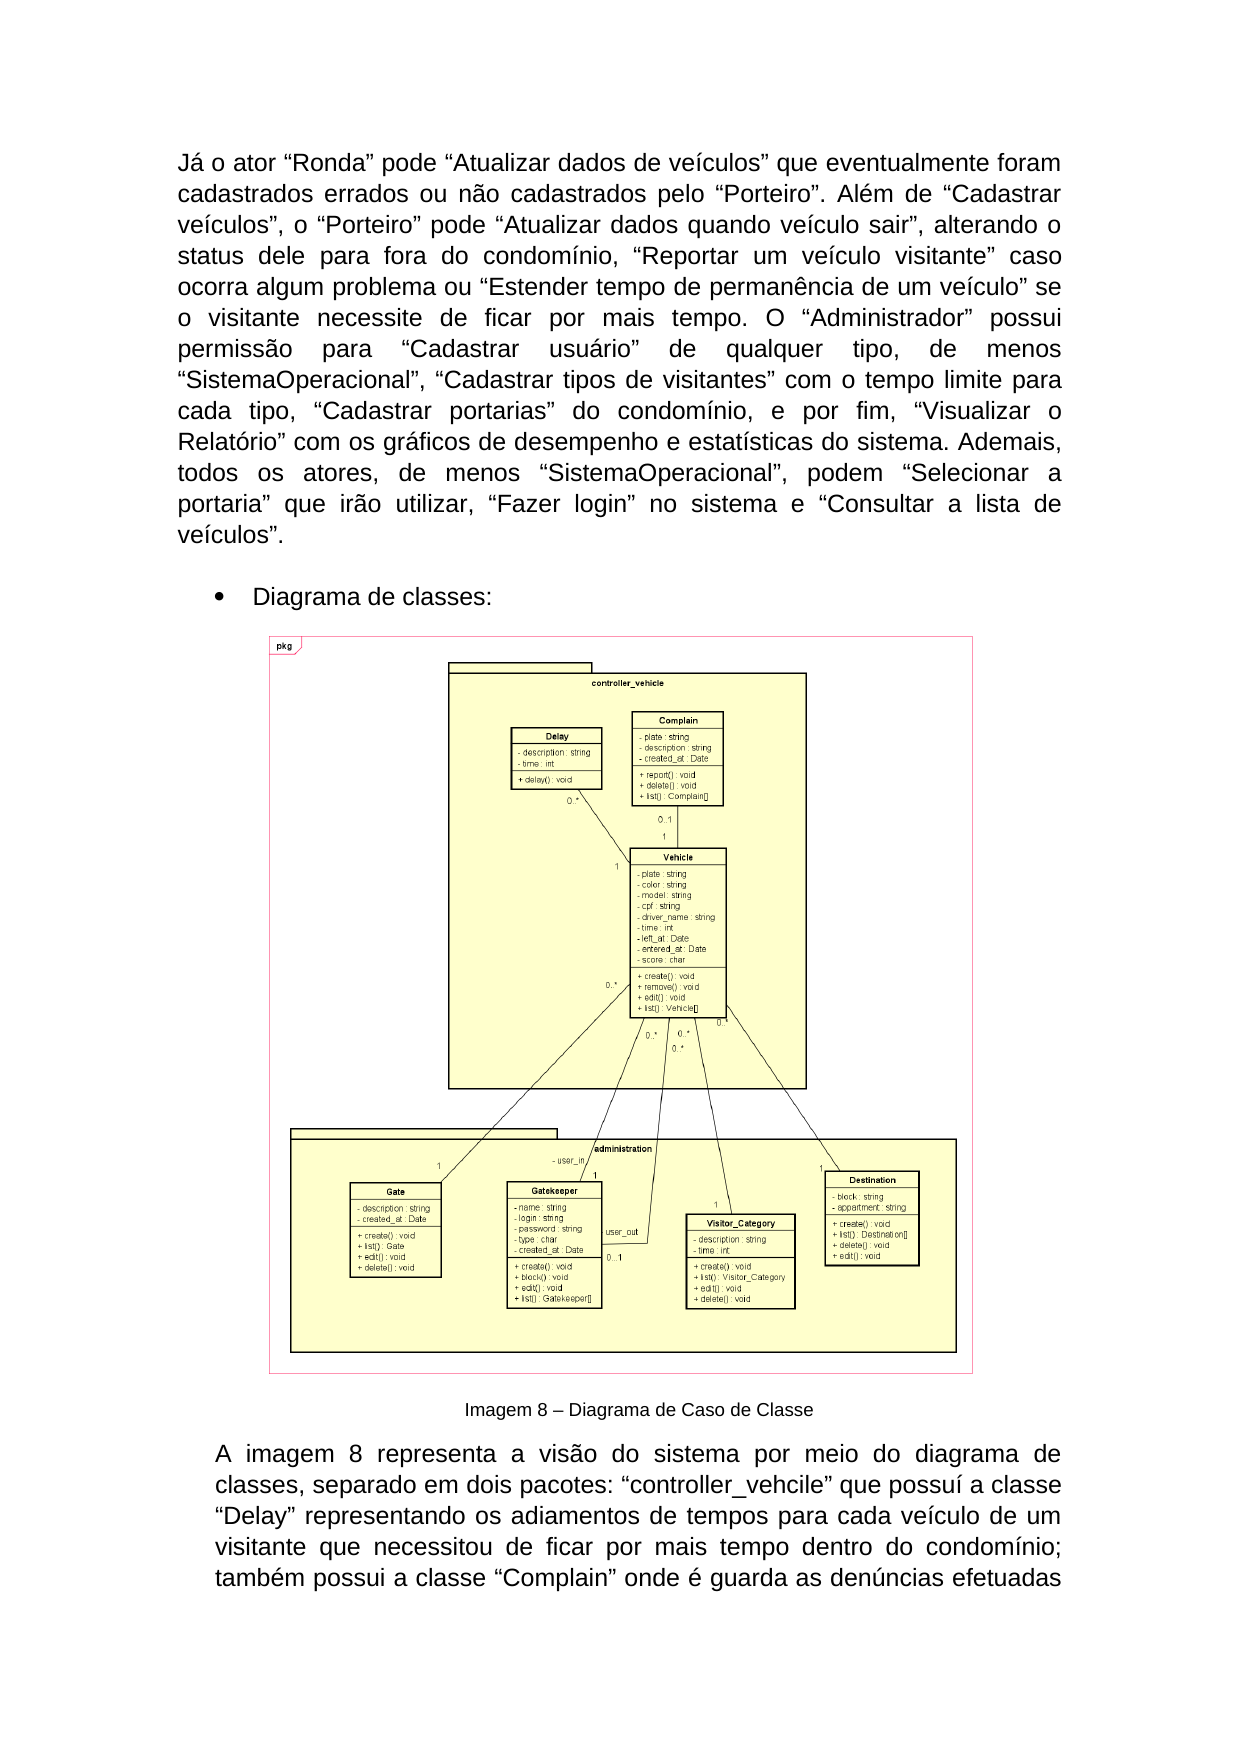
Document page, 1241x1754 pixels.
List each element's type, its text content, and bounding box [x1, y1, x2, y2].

list Imagem 8 – Diagrama de Caso de Classe [215, 1399, 1063, 1420]
list Diagrama de classes: [215, 582, 1063, 611]
